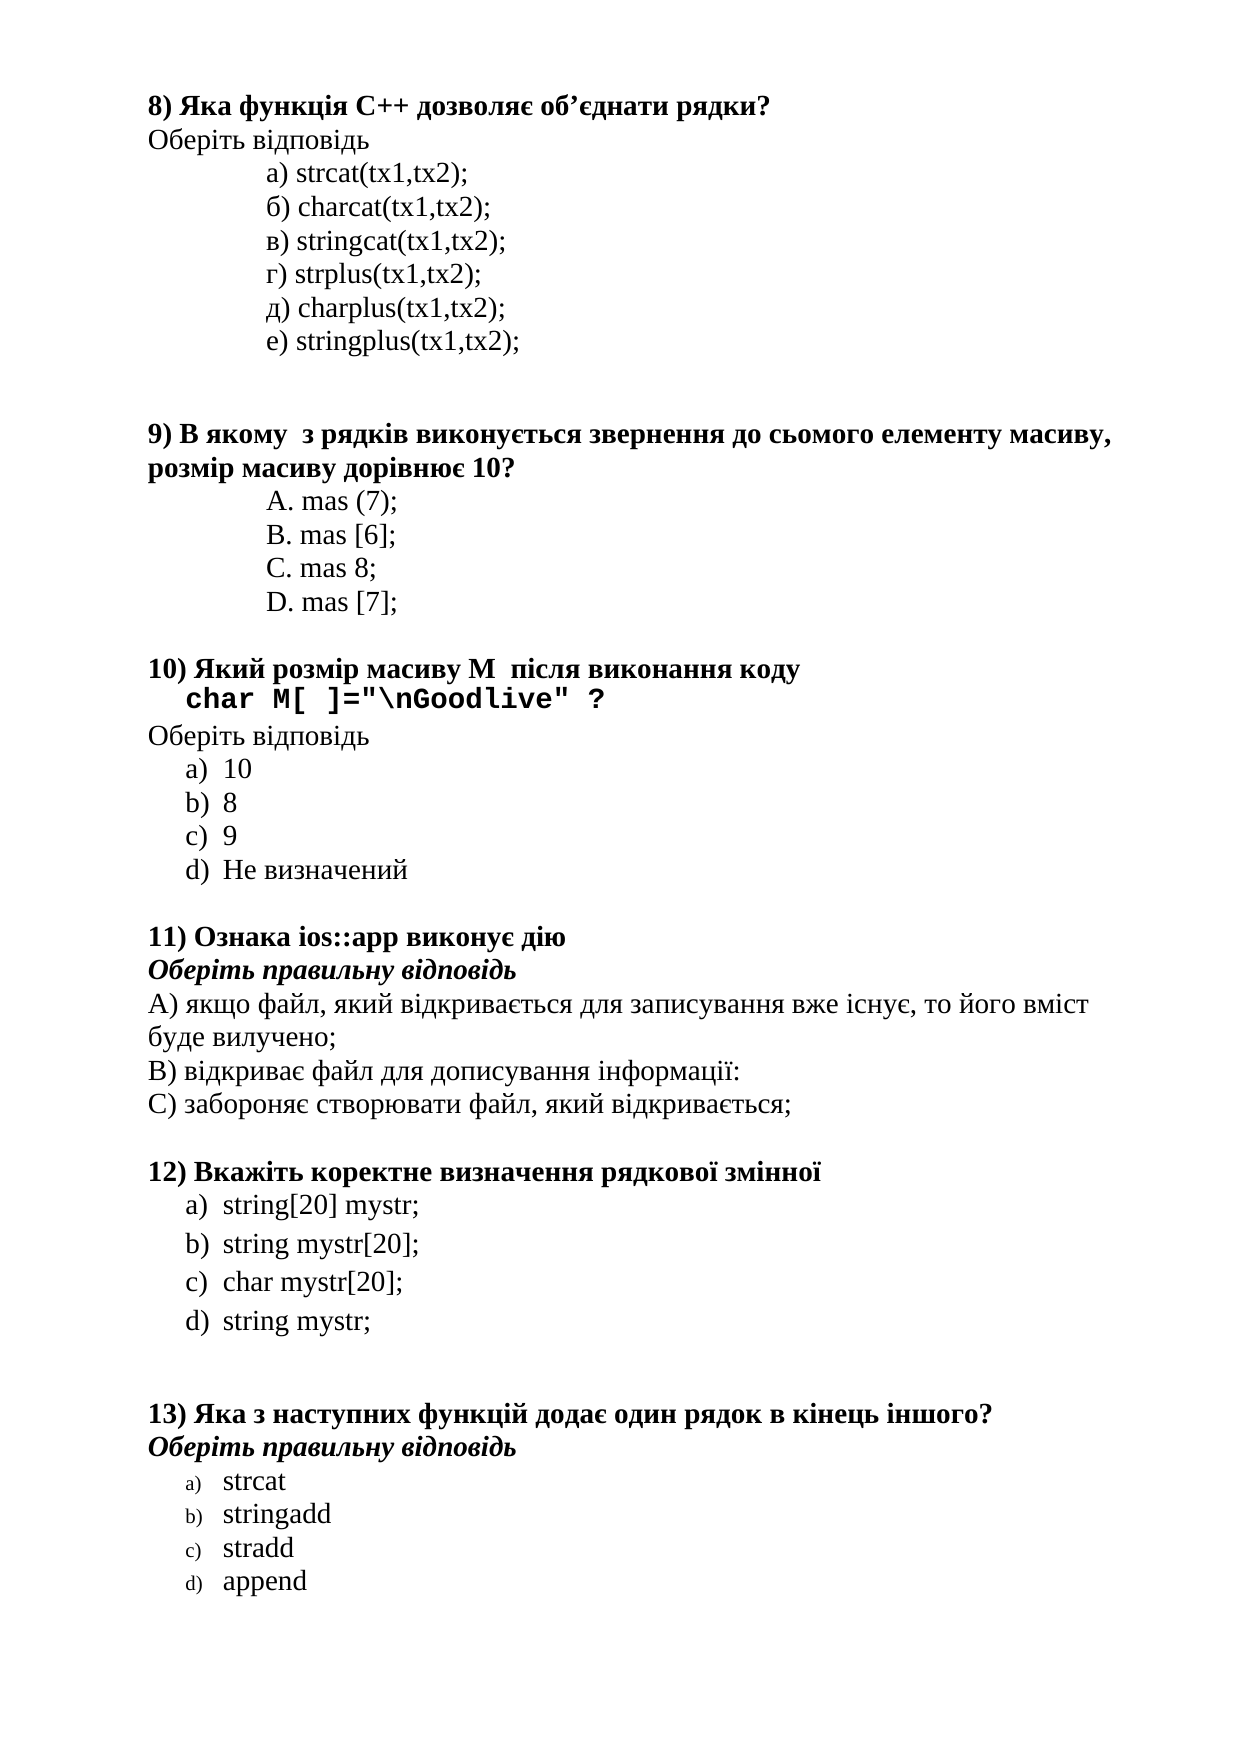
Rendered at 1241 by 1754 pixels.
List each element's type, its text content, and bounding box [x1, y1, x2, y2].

text Оберіть правильну відповідь [148, 952, 1152, 986]
text 13) Яка з наступних функцій додає один рядок в кінець іншого? [148, 1396, 1152, 1429]
list strcat [185, 1463, 1152, 1496]
text D. mas [7]; [266, 584, 1152, 617]
text A. mas (7); [266, 483, 1152, 517]
list string mystr; [185, 1303, 1152, 1336]
text Оберіть правильну відповідь [148, 1429, 1152, 1463]
text Оберіть відповідь [148, 122, 1152, 156]
text C. mas 8; [266, 550, 1152, 584]
list аppend [185, 1563, 1152, 1597]
text б) charcat(tx1,tx2); [266, 189, 1152, 223]
list string mystr[20]; [185, 1226, 1152, 1259]
text B) відкриває файл для дописування інформації: [148, 1053, 1152, 1087]
list char mystr[20]; [185, 1264, 1152, 1298]
text C) забороняє створювати файл, який відкривається; [148, 1087, 1152, 1120]
list stringadd [185, 1496, 1152, 1530]
list Не визначений [185, 852, 1152, 885]
list 9 [185, 818, 1152, 852]
text 11) Ознака ios::арр виконує дію [148, 919, 1152, 952]
text char M[ ]="\nGoodlive" ? [148, 684, 1152, 718]
text 10) Який розмір масиву M після виконання коду [148, 651, 1152, 684]
text A) якщо файл, який відкривається для записування вже існує, то його вміст буде вилучено; [148, 986, 1152, 1053]
list string[20] mystr; [185, 1187, 1152, 1221]
text а) strcat(tx1,tx2); [266, 156, 1152, 189]
list 10 [185, 751, 1152, 785]
text B. mas [6]; [266, 517, 1152, 550]
text д) charplus(tx1,tx2); [266, 290, 1152, 323]
text в) stringcat(tx1,tx2); [266, 223, 1152, 256]
text е) stringplus(tx1,tx2); [266, 323, 1152, 357]
text 8) Яка функція С++ дозволяє об’єднати рядки? [148, 88, 1152, 122]
list stradd [185, 1530, 1152, 1563]
text Оберіть відповідь [148, 718, 1152, 751]
text г) strplus(tx1,tx2); [266, 256, 1152, 290]
text 9) В якому з рядків виконується звернення до сьомого елементу масиву, розмір масиву дорівнює 10? [148, 416, 1152, 483]
text 12) Вкажіть коректне визначення рядкової змінної [148, 1154, 1152, 1187]
list 8 [185, 785, 1152, 818]
